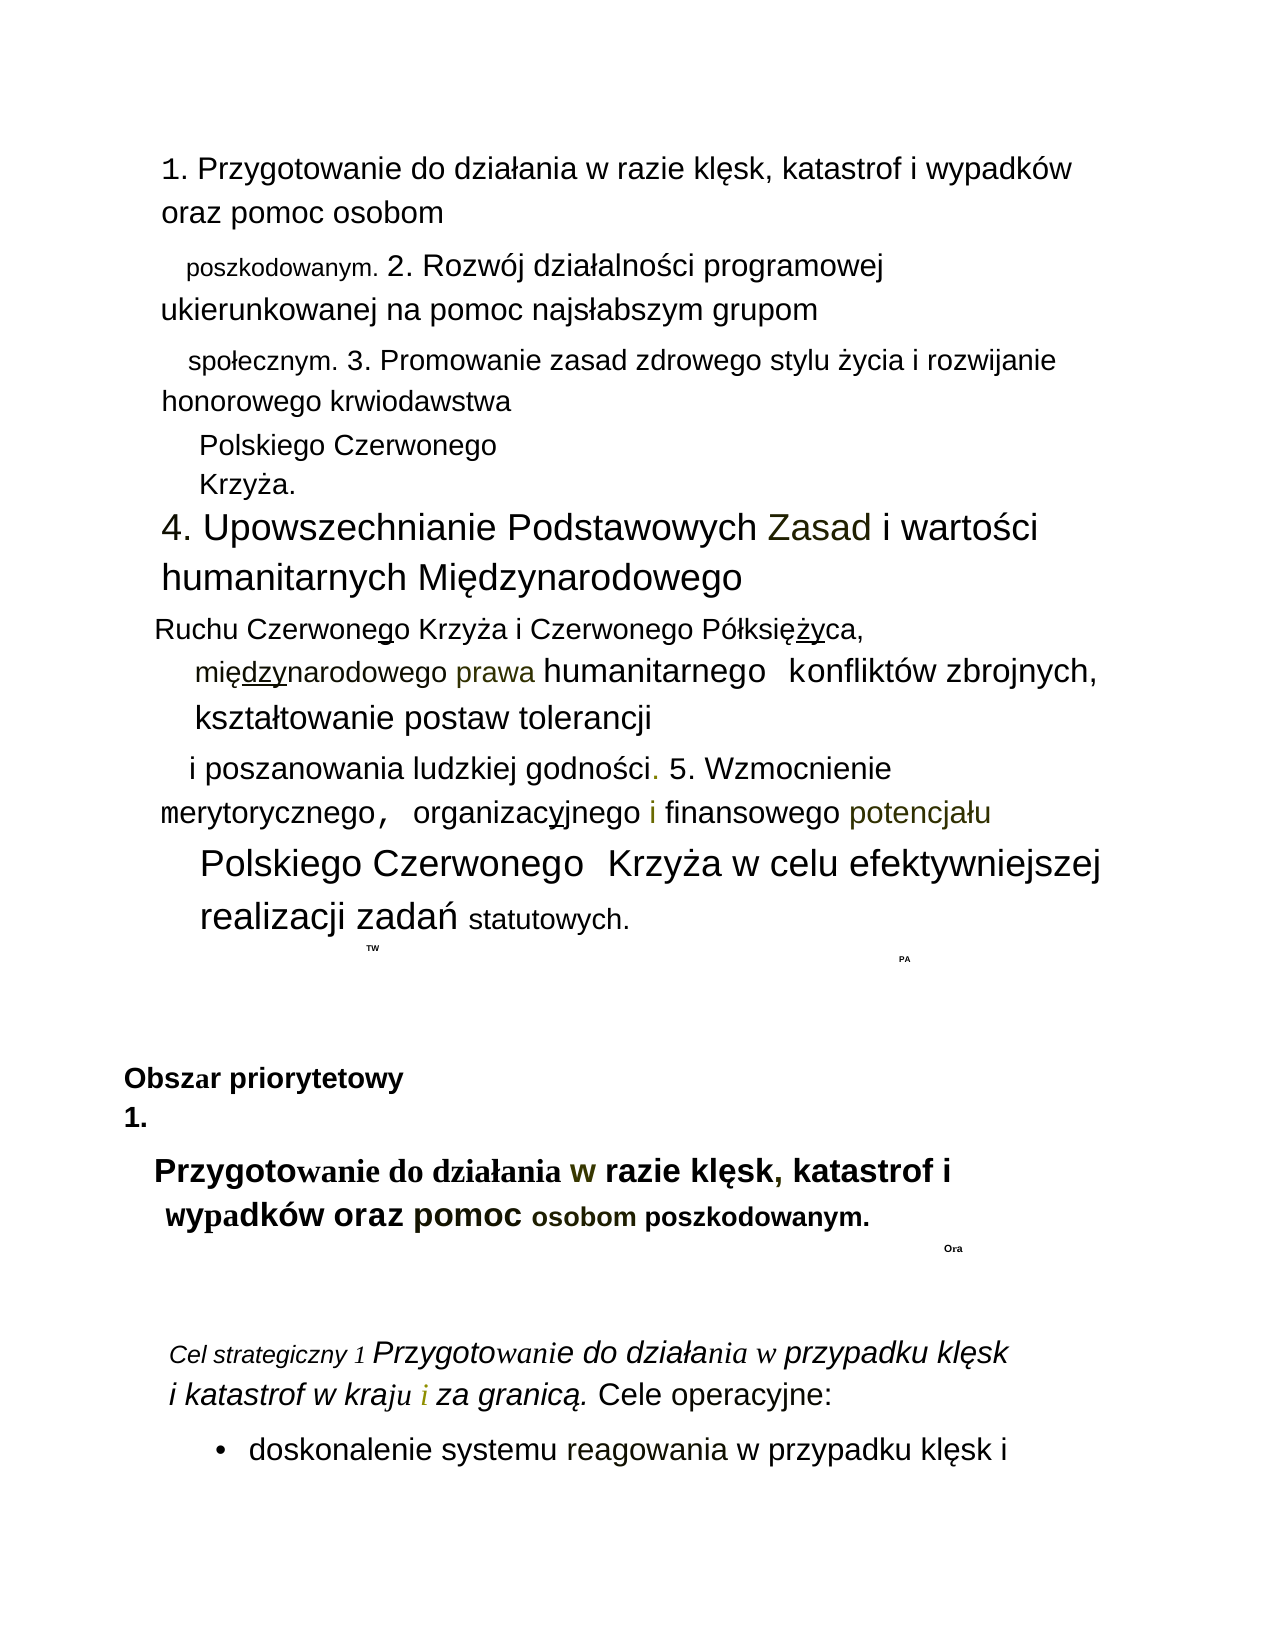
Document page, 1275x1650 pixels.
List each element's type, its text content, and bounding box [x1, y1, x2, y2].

text poszkodowanym. 2. Rozwój działalności programowej ukierunkowanej na pomoc najsłabszym grupom [160, 247, 1102, 327]
text społecznym. 3. Promowanie zasad zdrowego stylu życia i rozwijanie honorowego krwiodawstwa [161, 343, 1113, 417]
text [211, 1431, 1115, 1470]
text Polskiego Czerwonego Krzyża. [199, 428, 544, 500]
text Polskiego Czerwonego Krzyża w celu efektywniejszej realizacji zadań statutowych. [199, 841, 1110, 937]
text 1. Przygotowanie do działania w razie klęsk, katastrof i wypadków oraz pomoc osobom [161, 150, 1103, 230]
text Cel strategiczny 1 Przygotowanie do działania w przypadku klęsk i katastrof w kraju i za granicą. Cele operacyjne: [169, 1334, 1020, 1412]
text Obszar priorytetowy 1. [123, 1061, 411, 1133]
text i poszanowania ludzkiej godności. 5. Wzmocnienie merytorycznego, organizacyjnego i finansowego potencjału [160, 750, 1106, 833]
text 4. Upowszechnianie Podstawowych Zasad i wartości humanitarnych Międzynarodowego [161, 505, 1111, 598]
text Przygotowanie do działania w razie klęsk, katastrof i wypadków oraz pomoc osobom poszkodowanym. [154, 1151, 1112, 1237]
text Ruchu Czerwonego Krzyża i Czerwonego Półksiężyca, międzynarodowego prawa humanitarnego konfliktów zbrojnych, kształtowanie postaw tolerancji [154, 612, 1114, 737]
